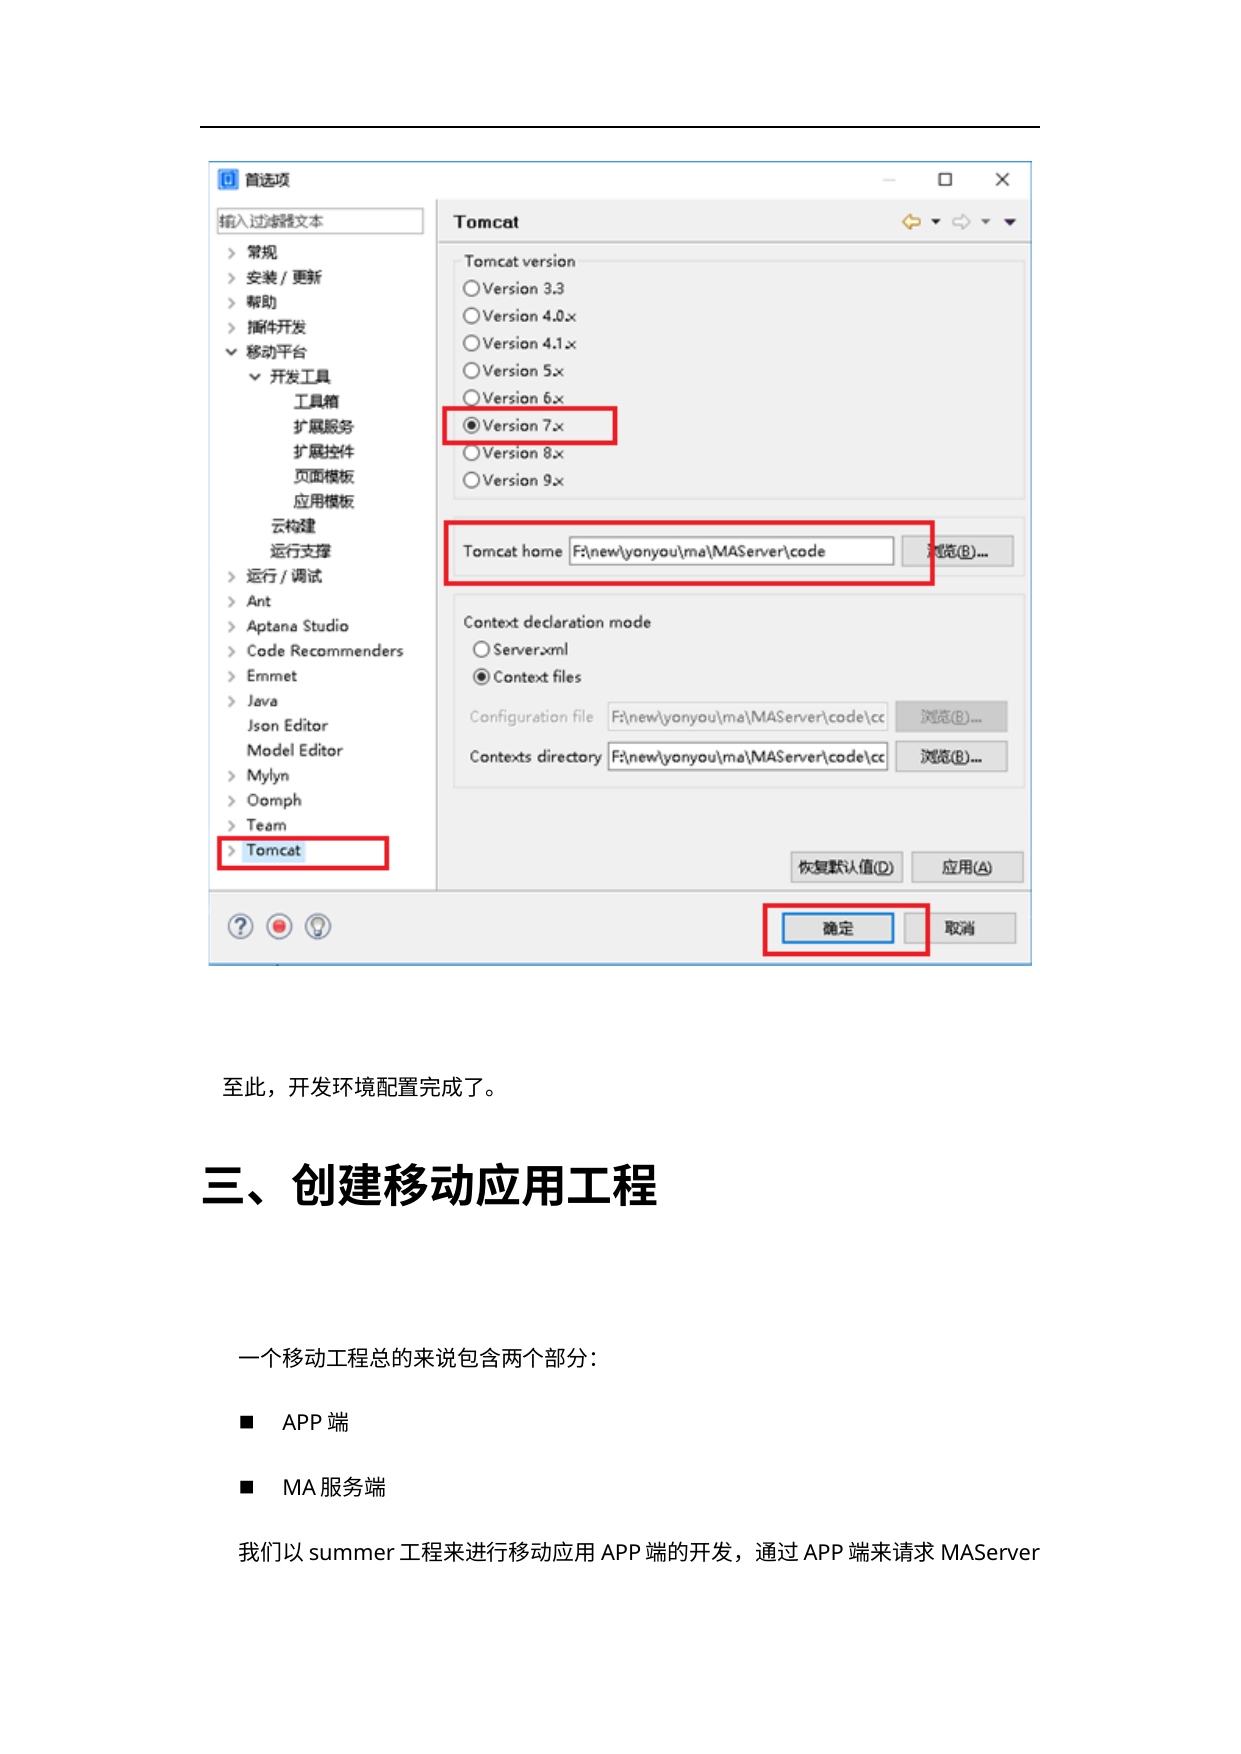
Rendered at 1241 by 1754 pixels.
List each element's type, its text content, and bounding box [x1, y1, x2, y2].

list MA服务端 [238, 1469, 1040, 1502]
text 一个移动工程总的来说包含两个部分： [200, 1340, 1040, 1373]
picture [208, 161, 1032, 966]
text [200, 1534, 1040, 1567]
subtitle 创建移动应用工程 [200, 1134, 1040, 1231]
text 至此，开发环境配置完成了。 [200, 1069, 1040, 1102]
list APP端 [238, 1405, 1040, 1437]
